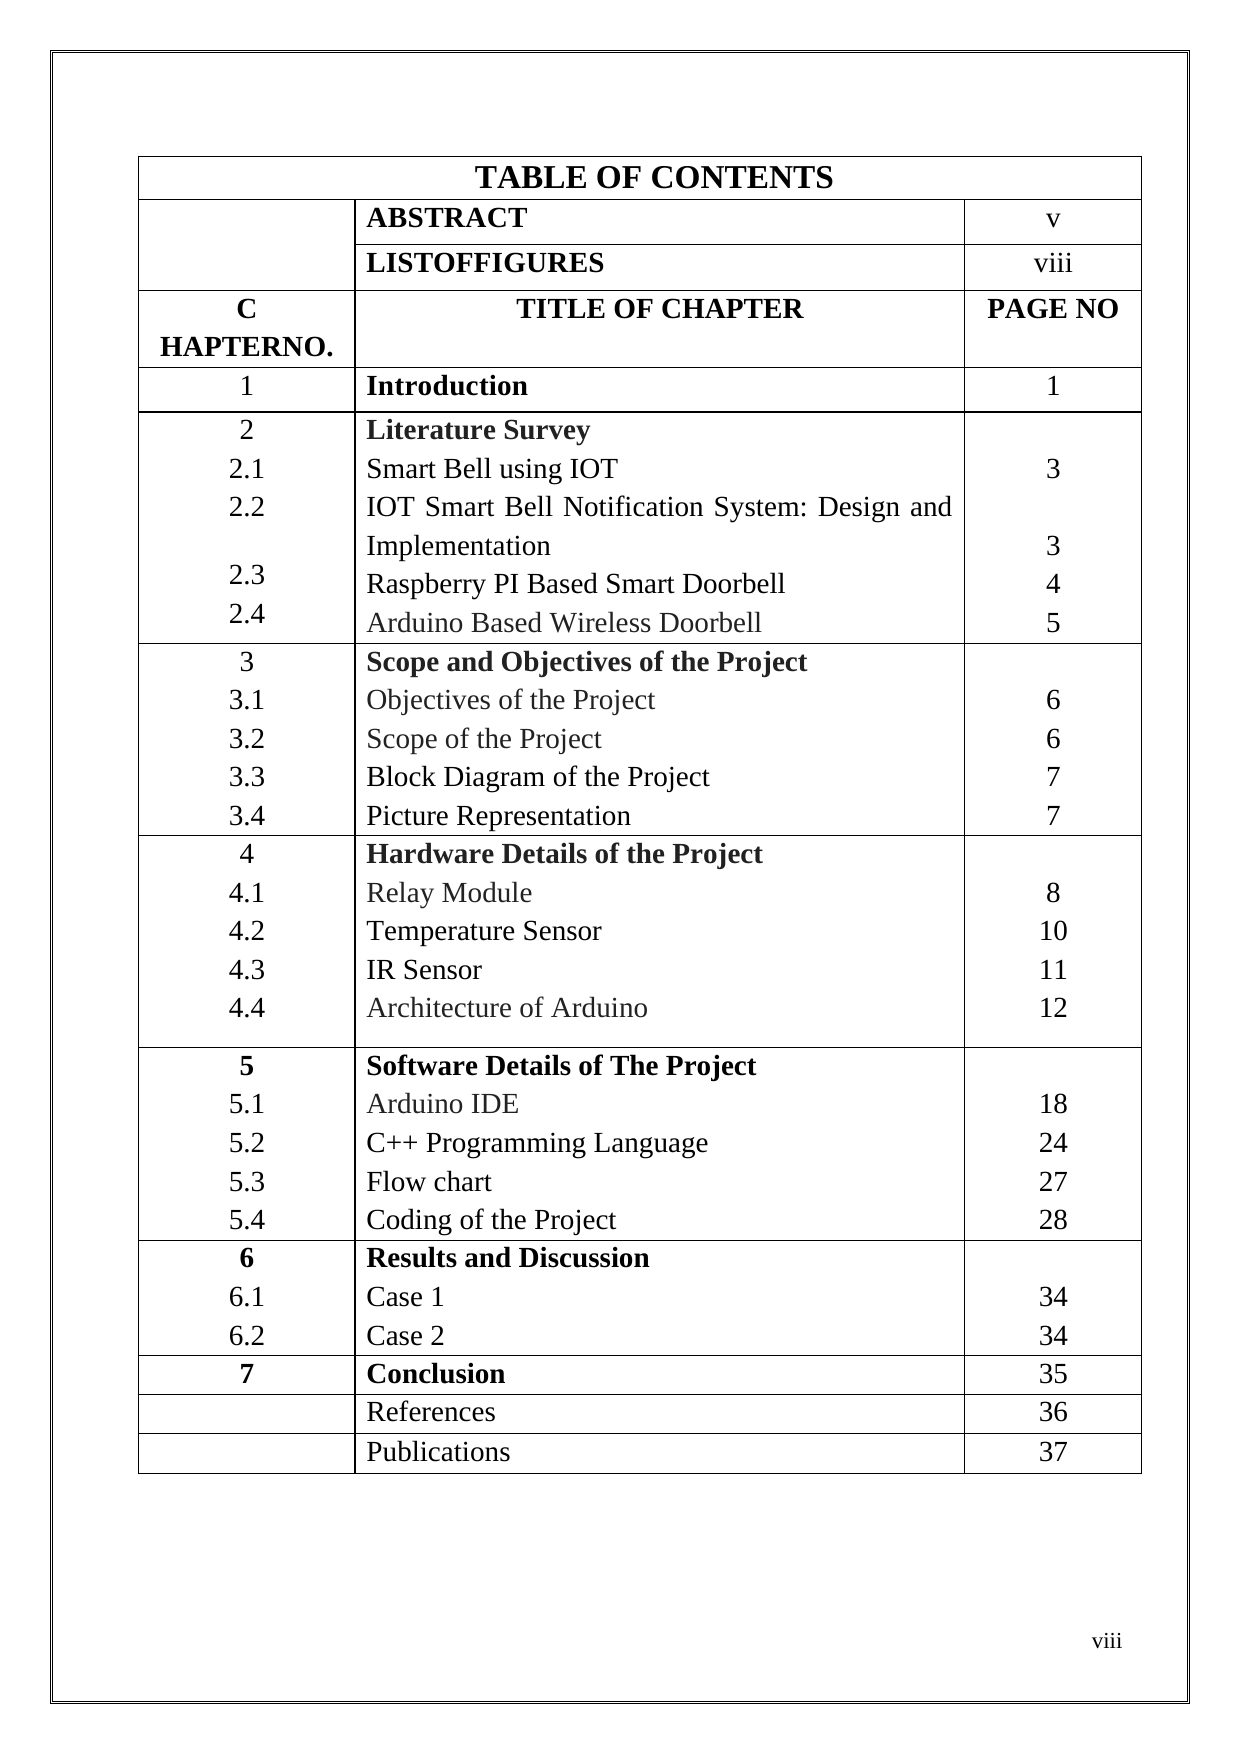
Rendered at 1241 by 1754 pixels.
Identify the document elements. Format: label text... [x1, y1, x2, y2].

table_cell PAGE NO [965, 291, 1141, 367]
table_cell Scope and Objectives of the Project Objectives of the Project Scope of the Project Block Diagram of the Project Picture Representation [356, 644, 964, 835]
table_cell 3 3.1 3.2 3.3 3.4 [139, 644, 354, 835]
table_cell 5 5.1 5.2 5.3 5.4 [139, 1048, 354, 1239]
table_cell Conclusion [356, 1356, 964, 1393]
table_cell 34 34 [965, 1241, 1141, 1355]
table_cell 3 3 4 5 [965, 413, 1141, 643]
table_cell References [356, 1395, 964, 1433]
table_cell 6 6.1 6.2 [139, 1241, 354, 1355]
table_cell CHAPTERNO. [139, 291, 354, 367]
table_cell [139, 200, 354, 290]
table_cell 1 [965, 368, 1141, 411]
table_cell ABSTRACT [356, 200, 964, 244]
table_cell [139, 1434, 354, 1473]
table_cell 7 [139, 1356, 354, 1393]
table_cell [139, 1395, 354, 1433]
table_cell 37 [965, 1434, 1141, 1473]
table_cell Hardware Details of the Project Relay Module Temperature Sensor IR Sensor Architecture of Arduino [356, 836, 964, 1047]
table_cell Software Details of The Project Arduino IDE C++ Programming Language Flow chart Coding of the Project [356, 1048, 964, 1239]
table_cell 36 [965, 1395, 1141, 1433]
table_cell TITLE OF CHAPTER [356, 291, 964, 367]
table_cell v [965, 200, 1141, 244]
table_cell 8 10 11 12 [965, 836, 1141, 1047]
table_header TABLE OF CONTENTS [139, 157, 1141, 199]
table_cell 6 6 7 7 [965, 644, 1141, 835]
table_cell Publications [356, 1434, 964, 1473]
table_cell 35 [965, 1356, 1141, 1393]
table_cell Results and Discussion Case 1 Case 2 [356, 1241, 964, 1355]
table_cell LISTOFFIGURES [356, 245, 964, 290]
table_cell 4 4.1 4.2 4.3 4.4 [139, 836, 354, 1047]
table_cell 2 2.1 2.2 2.3 2.4 [139, 413, 354, 643]
table_cell 1 [139, 368, 354, 411]
table_cell 18 24 27 28 [965, 1048, 1141, 1239]
table_cell Introduction [356, 368, 964, 411]
table_cell viii [965, 245, 1141, 290]
table_cell Literature Survey Smart Bell using IOT IOT Smart Bell Notification System: Design and Implementation Raspberry PI Based Smart Doorbell Arduino Based Wireless Doorbell [356, 413, 964, 643]
